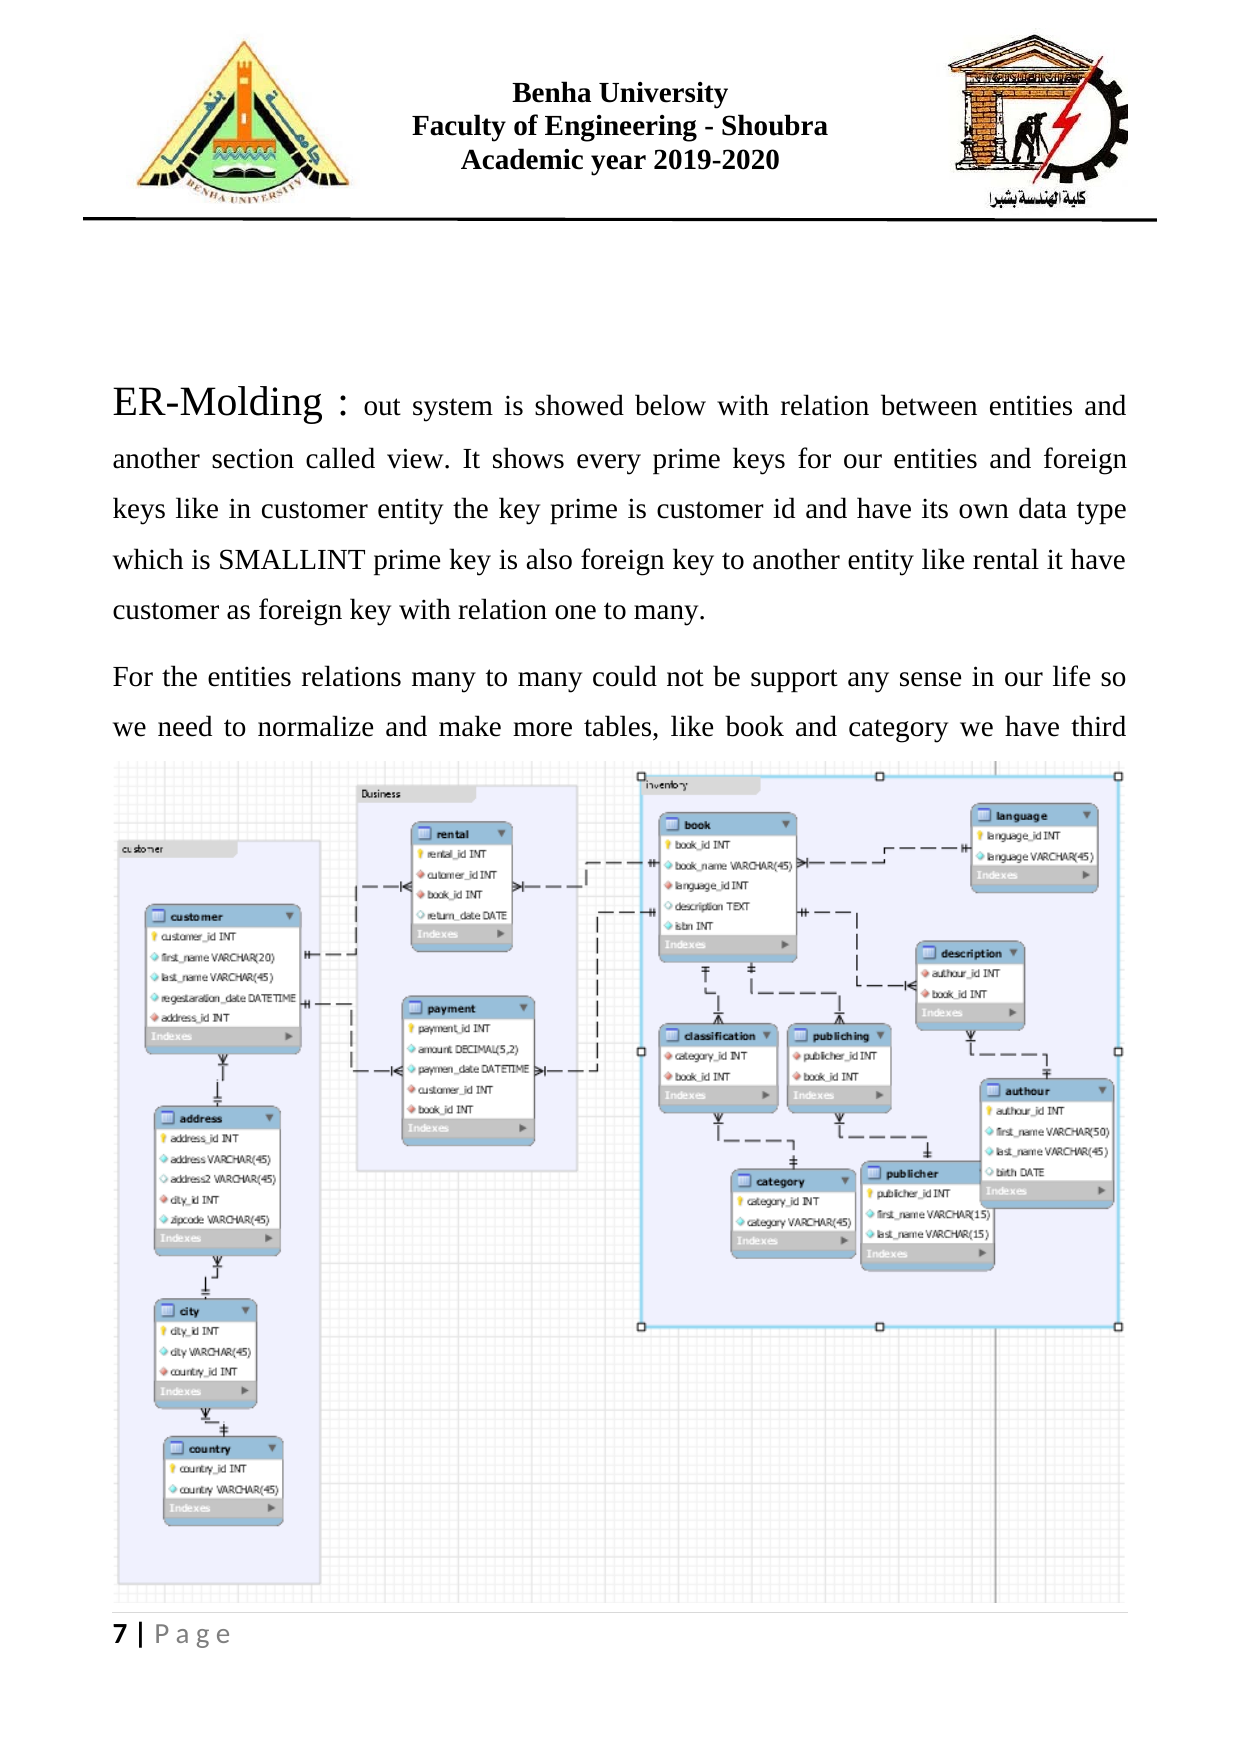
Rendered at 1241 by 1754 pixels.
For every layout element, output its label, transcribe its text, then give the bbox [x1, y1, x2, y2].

picture [921, 28, 1128, 218]
text For the entities relations many to many could not be support any sense in our life so we need to normalize and make more tables, like book and category we have third entity in-between called classification have each prime as foreign to disassembly many to many relationships. [112, 659, 1128, 743]
picture [112, 761, 1125, 1601]
text ER-Molding : out system is showed below with relation between entities and another section called view. It shows every prime keys for our entities and foreign keys like in customer entity the key prime is customer id and have its own data type which is SMALLINT prime key is also foreign key to another entity like rental it have customer as foreign key with relation one to many. [112, 377, 1128, 626]
picture [112, 10, 373, 204]
